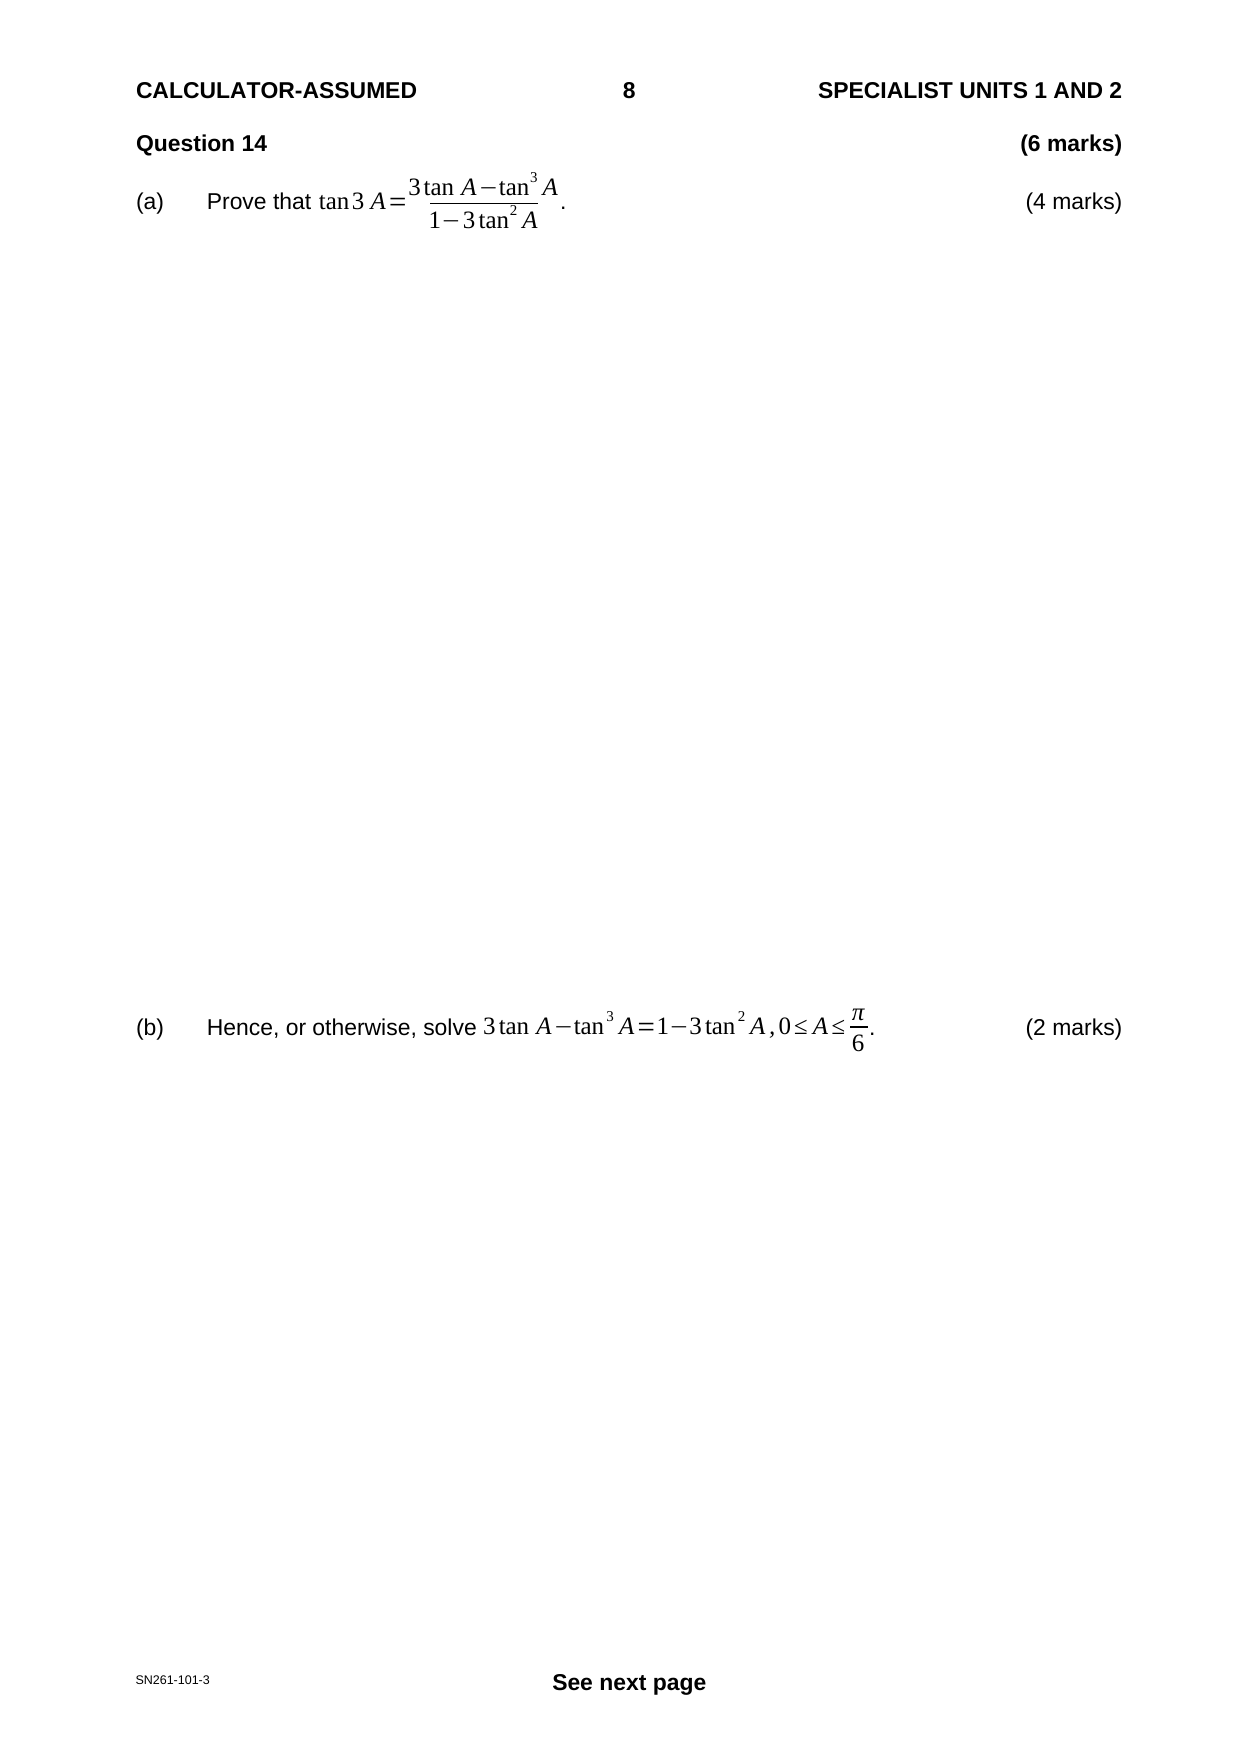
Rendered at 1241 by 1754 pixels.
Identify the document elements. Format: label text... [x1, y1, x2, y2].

text (a) Prove that . (4 marks) [136, 169, 1122, 234]
text (b) Hence, or otherwise, solve . (2 marks) [136, 998, 1122, 1057]
text Question 14 (6 marks) [136, 130, 1122, 156]
